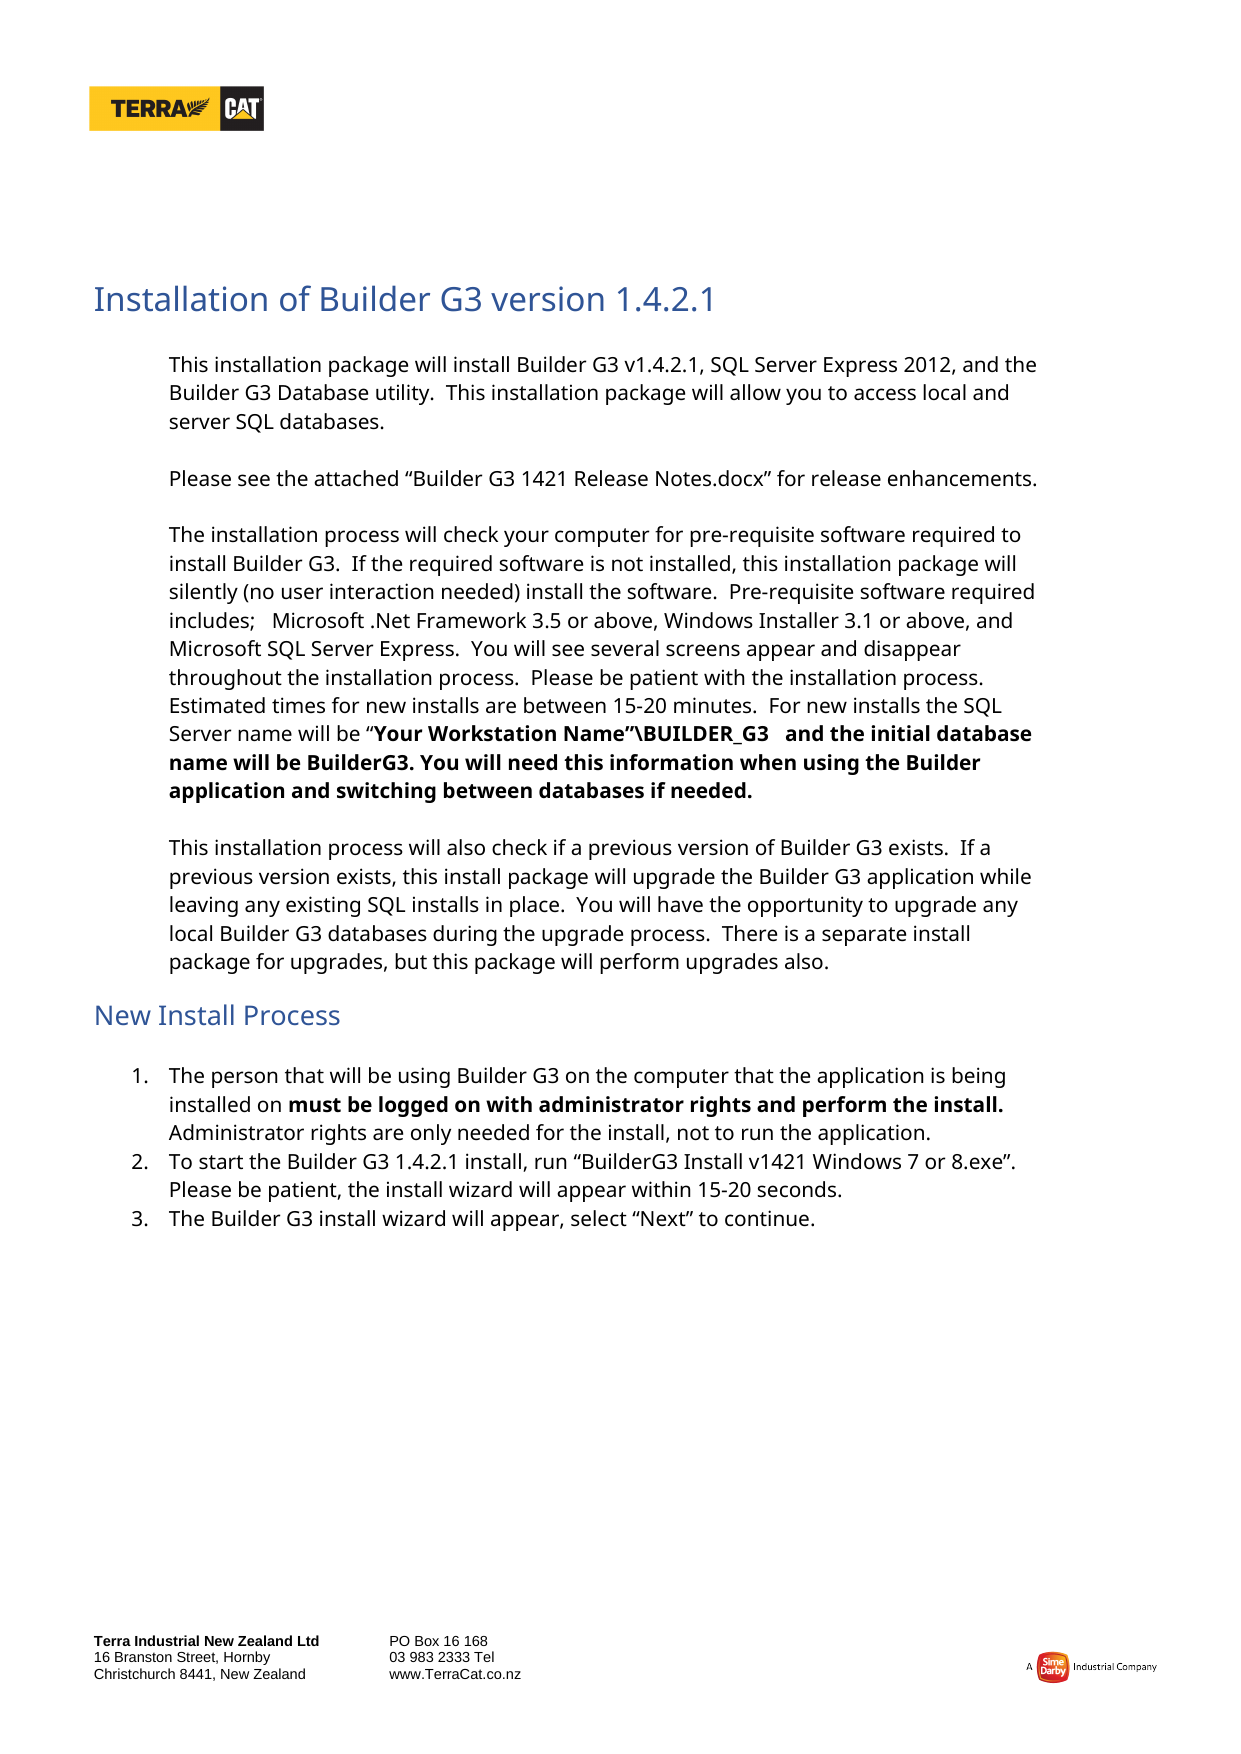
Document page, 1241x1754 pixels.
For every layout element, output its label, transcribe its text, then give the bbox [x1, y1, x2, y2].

list The Builder G3 install wizard will appear, select “Next” to continue. [131, 1204, 1053, 1232]
subtitle New Install Process [94, 996, 1053, 1033]
list This installation package will install Builder G3 v1.4.2.1, SQL Server Express 2012, and the Builder G3 Database utility. This installation package will allow you to access local and server SQL databases. [169, 350, 1053, 435]
picture [1025, 1649, 1157, 1685]
list The person that will be using Builder G3 on the computer that the application is being installed on must be logged on with administrator rights and perform the install. Administrator rights are only needed for the install, not to run the application. [131, 1062, 1053, 1147]
subtitle Installation of Builder G3 version 1.4.2.1 [94, 276, 1053, 321]
list Please see the attached “Builder G3 1421 Release Notes.docx” for release enhancements. [169, 464, 1053, 492]
picture [87, 84, 266, 133]
list To start the Builder G3 1.4.2.1 install, run “BuilderG3 Install v1421 Windows 7 or 8.exe”. Please be patient, the install wizard will appear within 15-20 seconds. [131, 1147, 1053, 1204]
list The installation process will check your computer for pre-requisite software required to install Builder G3. If the required software is not installed, this installation package will silently (no user interaction needed) install the software. Pre-requisite software required includes; Microsoft .Net Framework 3.5 or above, Windows Installer 3.1 or above, and Microsoft SQL Server Express. You will see several screens appear and disappear throughout the installation process. Please be patient with the installation process. Estimated times for new installs are between 15-20 minutes. For new installs the SQL Server name will be “Your Workstation Name”\BUILDER_G3 and the initial database name will be BuilderG3. You will need this information when using the Builder application and switching between databases if needed. [169, 521, 1053, 805]
list This installation process will also check if a previous version of Builder G3 exists. If a previous version exists, this install package will upgrade the Builder G3 application while leaving any existing SQL installs in place. You will have the opportunity to upgrade any local Builder G3 databases during the upgrade process. There is a separate install package for upgrades, but this package will perform upgrades also. [169, 833, 1053, 976]
